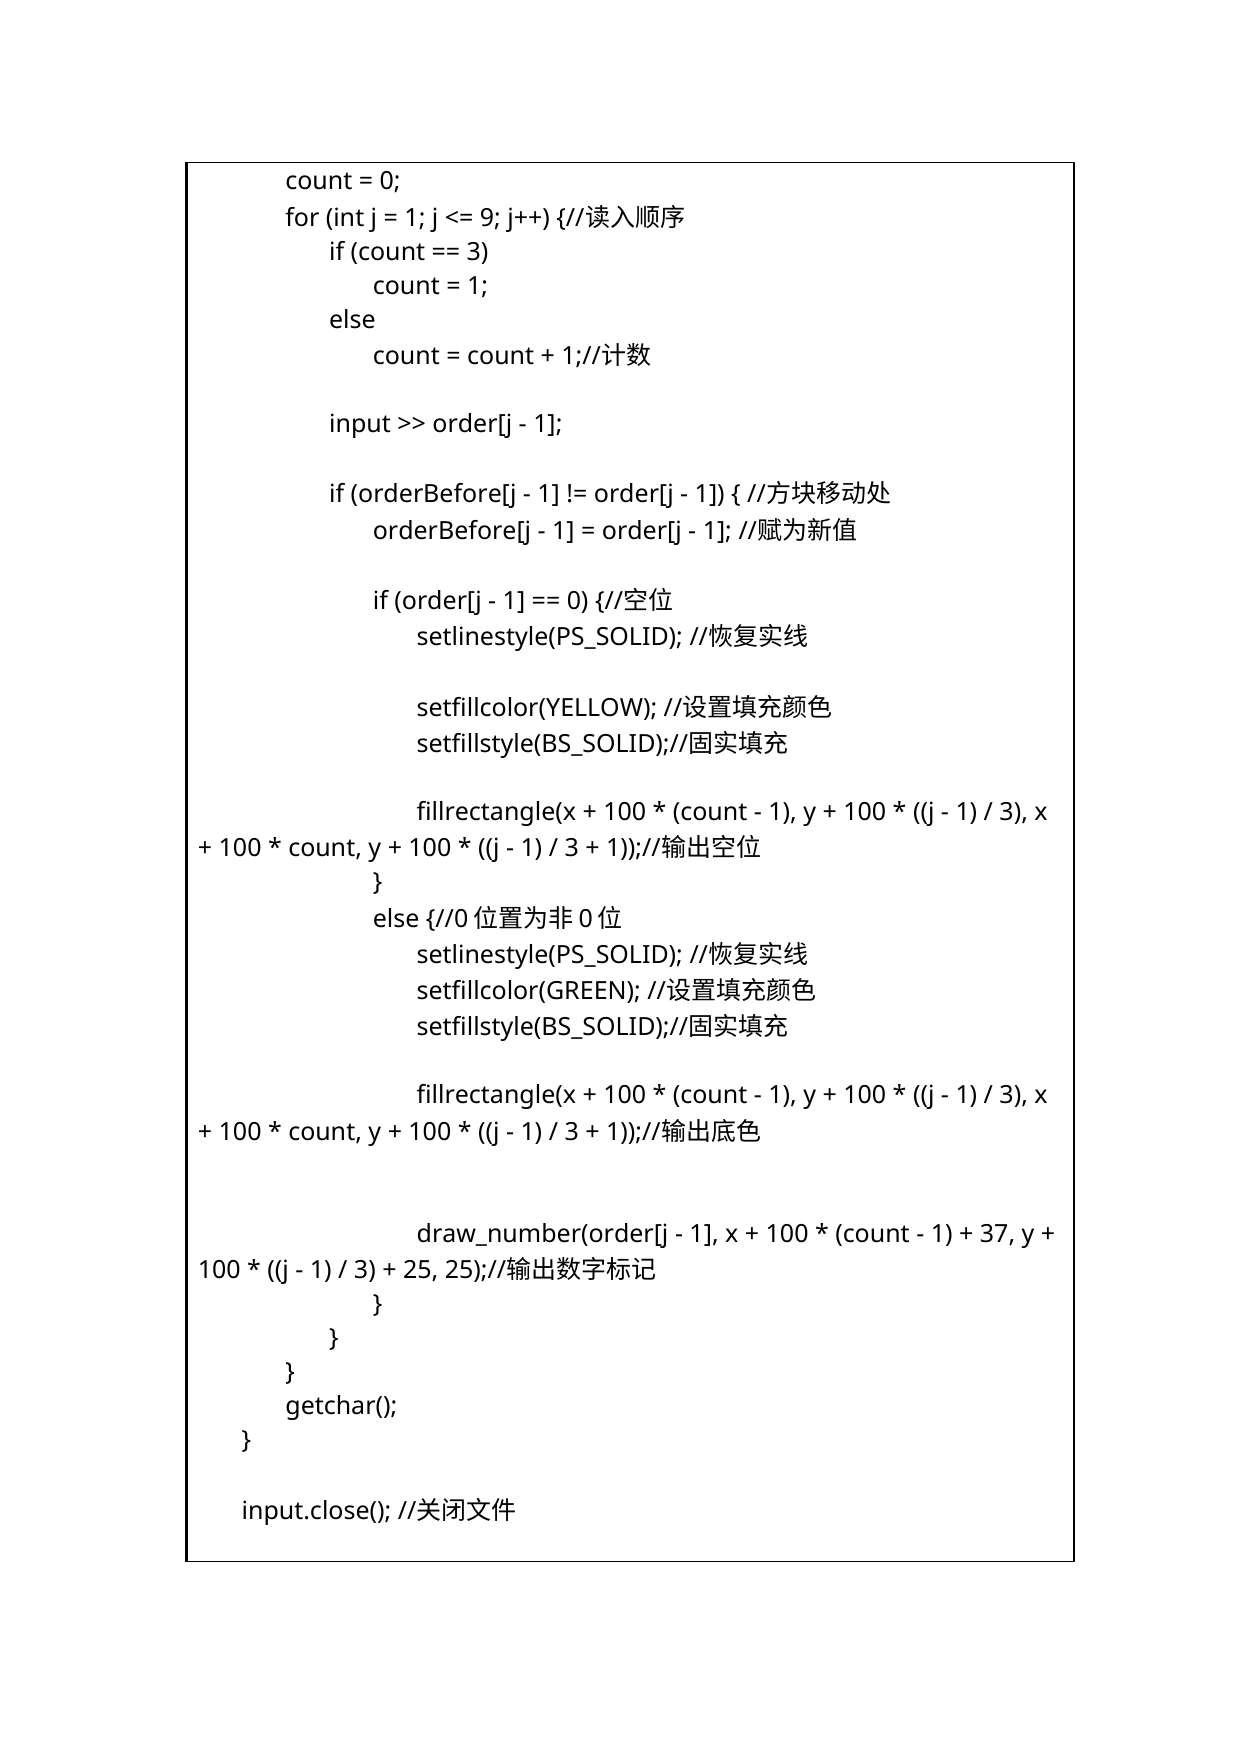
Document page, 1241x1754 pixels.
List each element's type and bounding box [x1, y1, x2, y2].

table_cell [188, 163, 1073, 1561]
